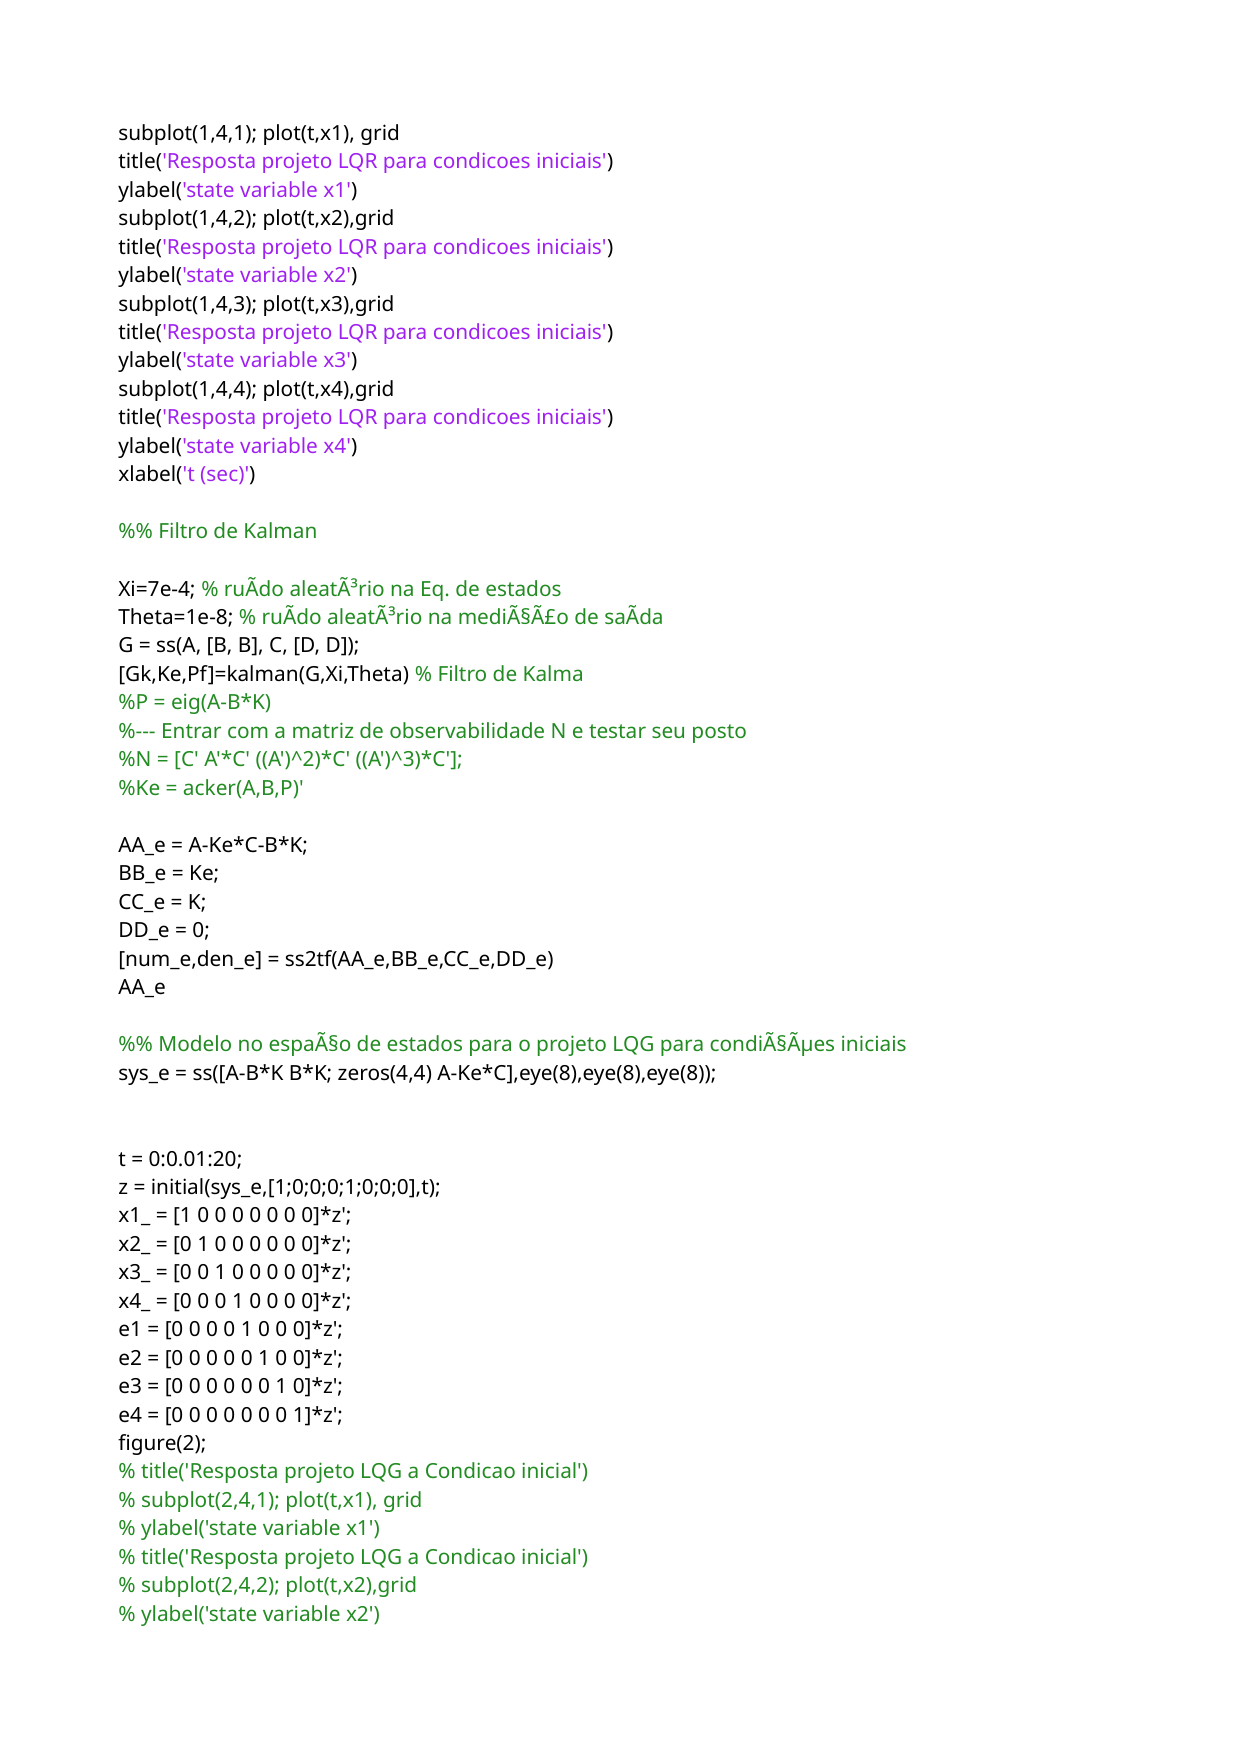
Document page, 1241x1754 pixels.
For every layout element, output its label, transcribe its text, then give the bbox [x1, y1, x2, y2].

text CC_e = K; [118, 887, 1122, 915]
text Xi=7e-4; % ruÃdo aleatÃ³rio na Eq. de estados [118, 574, 1122, 602]
text ylabel('state variable x3') [118, 346, 1122, 374]
text % subplot(2,4,2); plot(t,x2),grid [118, 1570, 1122, 1599]
text z = initial(sys_e,[1;0;0;0;1;0;0;0],t); [118, 1172, 1122, 1201]
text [118, 147, 1122, 175]
text % subplot(2,4,1); plot(t,x1), grid [118, 1485, 1122, 1513]
text Theta=1e-8; % ruÃdo aleatÃ³rio na mediÃ§Ã£o de saÃda [118, 602, 1122, 631]
text e4 = [0 0 0 0 0 0 0 1]*z'; [118, 1400, 1122, 1428]
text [118, 1542, 1122, 1570]
text sys_e = ss([A-B*K B*K; zeros(4,4) A-Ke*C],eye(8),eye(8),eye(8)); [118, 1058, 1122, 1086]
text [118, 232, 1122, 260]
text %--- Entrar com a matriz de observabilidade N e testar seu posto [118, 716, 1122, 744]
text x3_ = [0 0 1 0 0 0 0 0]*z'; [118, 1257, 1122, 1286]
text %% Filtro de Kalman [118, 517, 1122, 545]
text x1_ = [1 0 0 0 0 0 0 0]*z'; [118, 1201, 1122, 1229]
text [Gk,Ke,Pf]=kalman(G,Xi,Theta) % Filtro de Kalma [118, 659, 1122, 687]
text %P = eig(A-B*K) [118, 687, 1122, 716]
text [num_e,den_e] = ss2tf(AA_e,BB_e,CC_e,DD_e) [118, 944, 1122, 972]
text ylabel('state variable x2') [118, 260, 1122, 289]
text ylabel('state variable x1') [118, 175, 1122, 203]
text subplot(1,4,2); plot(t,x2),grid [118, 203, 1122, 232]
text e1 = [0 0 0 0 1 0 0 0]*z'; [118, 1314, 1122, 1343]
text %N = [C' A'*C' ((A')^2)*C' ((A')^3)*C']; [118, 744, 1122, 773]
text subplot(1,4,3); plot(t,x3),grid [118, 289, 1122, 317]
text e2 = [0 0 0 0 0 1 0 0]*z'; [118, 1343, 1122, 1371]
text % ylabel('state variable x1') [118, 1513, 1122, 1542]
text t = 0:0.01:20; [118, 1144, 1122, 1172]
text AA_e [118, 972, 1122, 1001]
text subplot(1,4,1); plot(t,x1), grid [118, 118, 1122, 147]
text BB_e = Ke; [118, 858, 1122, 887]
text subplot(1,4,4); plot(t,x4),grid [118, 374, 1122, 402]
text x4_ = [0 0 0 1 0 0 0 0]*z'; [118, 1286, 1122, 1314]
text %% Modelo no espaÃ§o de estados para o projeto LQG para condiÃ§Ãµes iniciais [118, 1029, 1122, 1058]
text %Ke = acker(A,B,P)' [118, 773, 1122, 801]
text AA_e = A-Ke*C-B*K; [118, 830, 1122, 858]
text x2_ = [0 1 0 0 0 0 0 0]*z'; [118, 1229, 1122, 1257]
text title('Resposta projeto LQR para condicoes iniciais') [118, 317, 1122, 346]
text % title('Resposta projeto LQG a Condicao inicial') [118, 1457, 1122, 1485]
text DD_e = 0; [118, 915, 1122, 944]
text figure(2); [118, 1428, 1122, 1457]
text ylabel('state variable x4') [118, 431, 1122, 459]
text xlabel('t (sec)') [118, 459, 1122, 488]
text % ylabel('state variable x2') [118, 1599, 1122, 1627]
text G = ss(A, [B, B], C, [D, D]); [118, 631, 1122, 659]
text title('Resposta projeto LQR para condicoes iniciais') [118, 402, 1122, 431]
text e3 = [0 0 0 0 0 0 1 0]*z'; [118, 1371, 1122, 1400]
